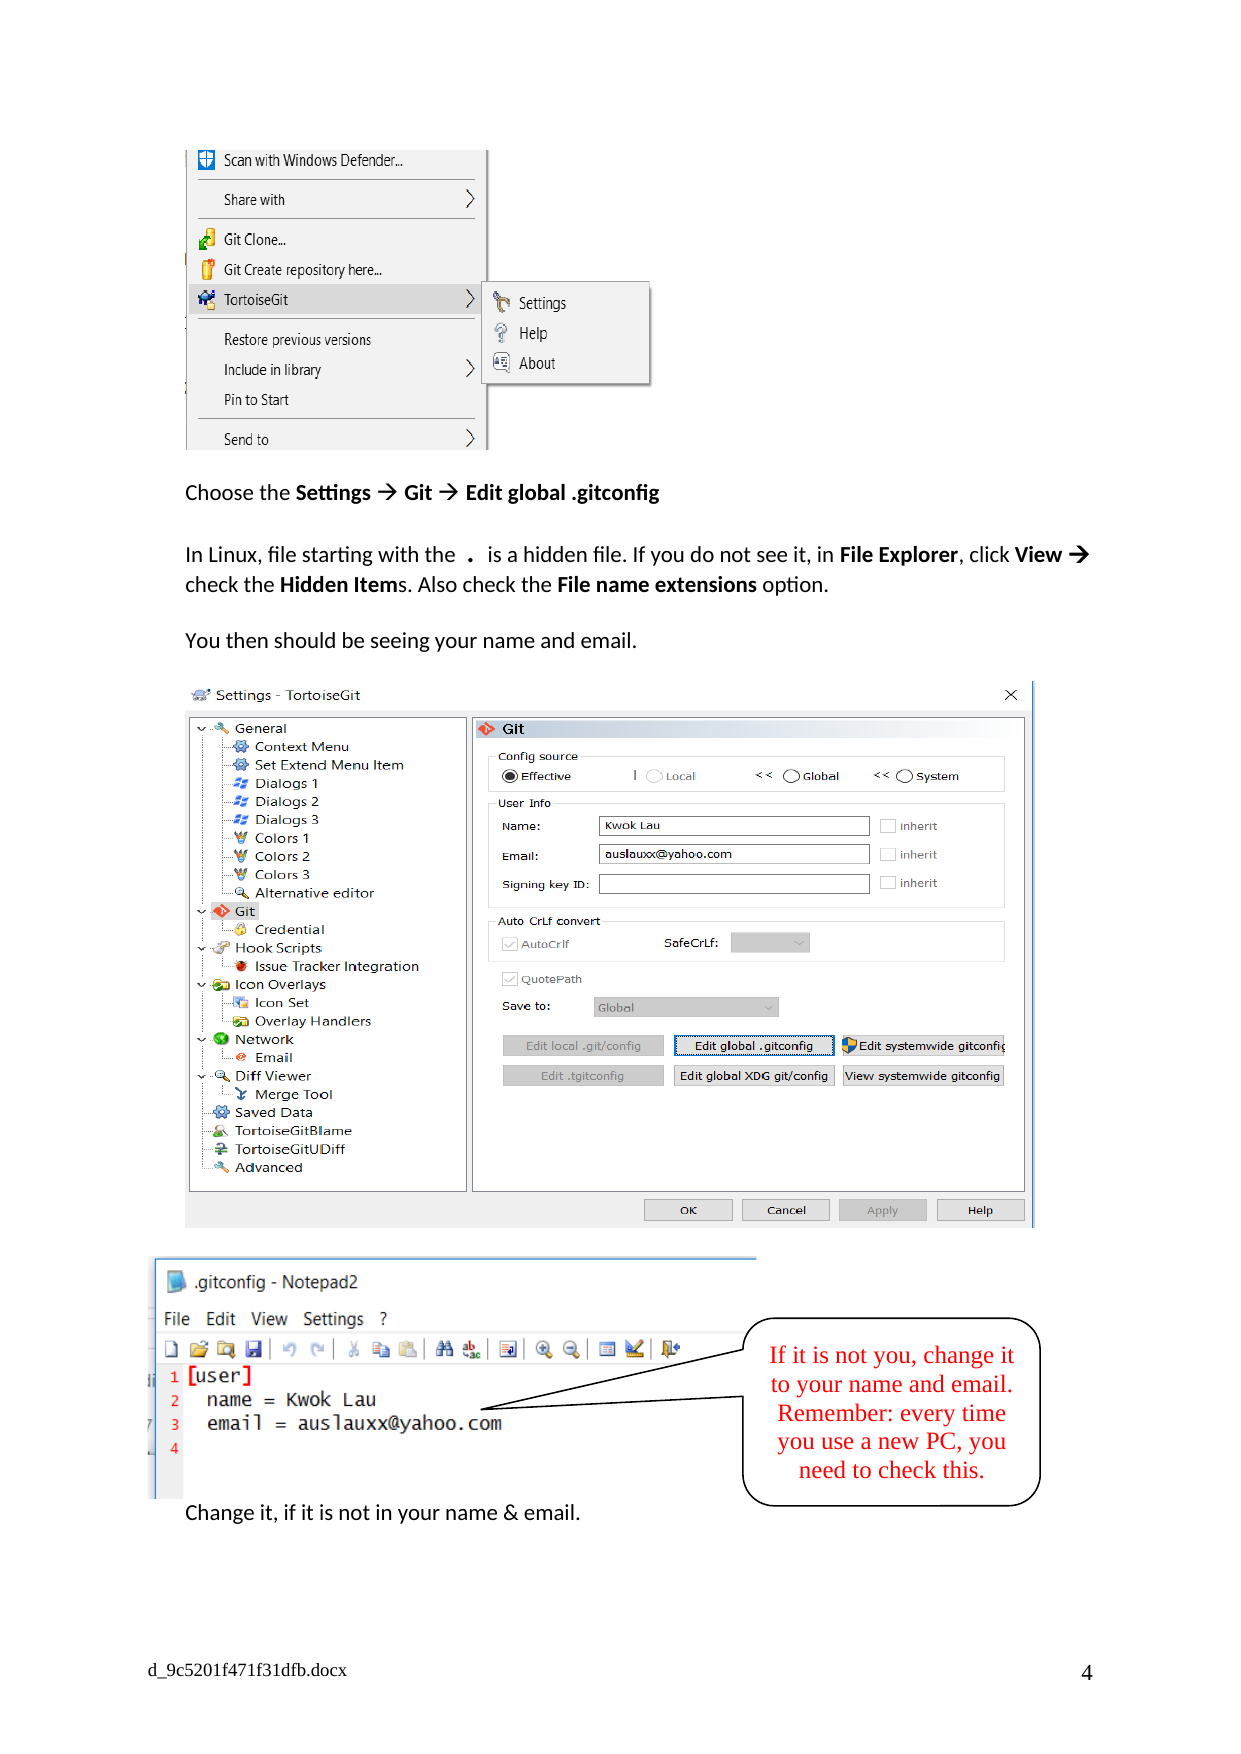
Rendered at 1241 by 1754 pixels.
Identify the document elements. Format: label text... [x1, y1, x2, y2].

text Choose the Settings Git Edit global .gitconfig [185, 478, 1092, 506]
picture [185, 150, 694, 450]
picture [185, 681, 1036, 1228]
picture [147, 1256, 757, 1499]
text In Linux, file starting with the . is a hidden file. If you do not see it, in File Explorer, click View check the Hidden Items. Also check the File name extensions option. [185, 534, 1092, 598]
text Change it, if it is not in your name & email. [148, 1498, 1092, 1526]
text You then should be seeing your name and email. [185, 626, 1092, 654]
